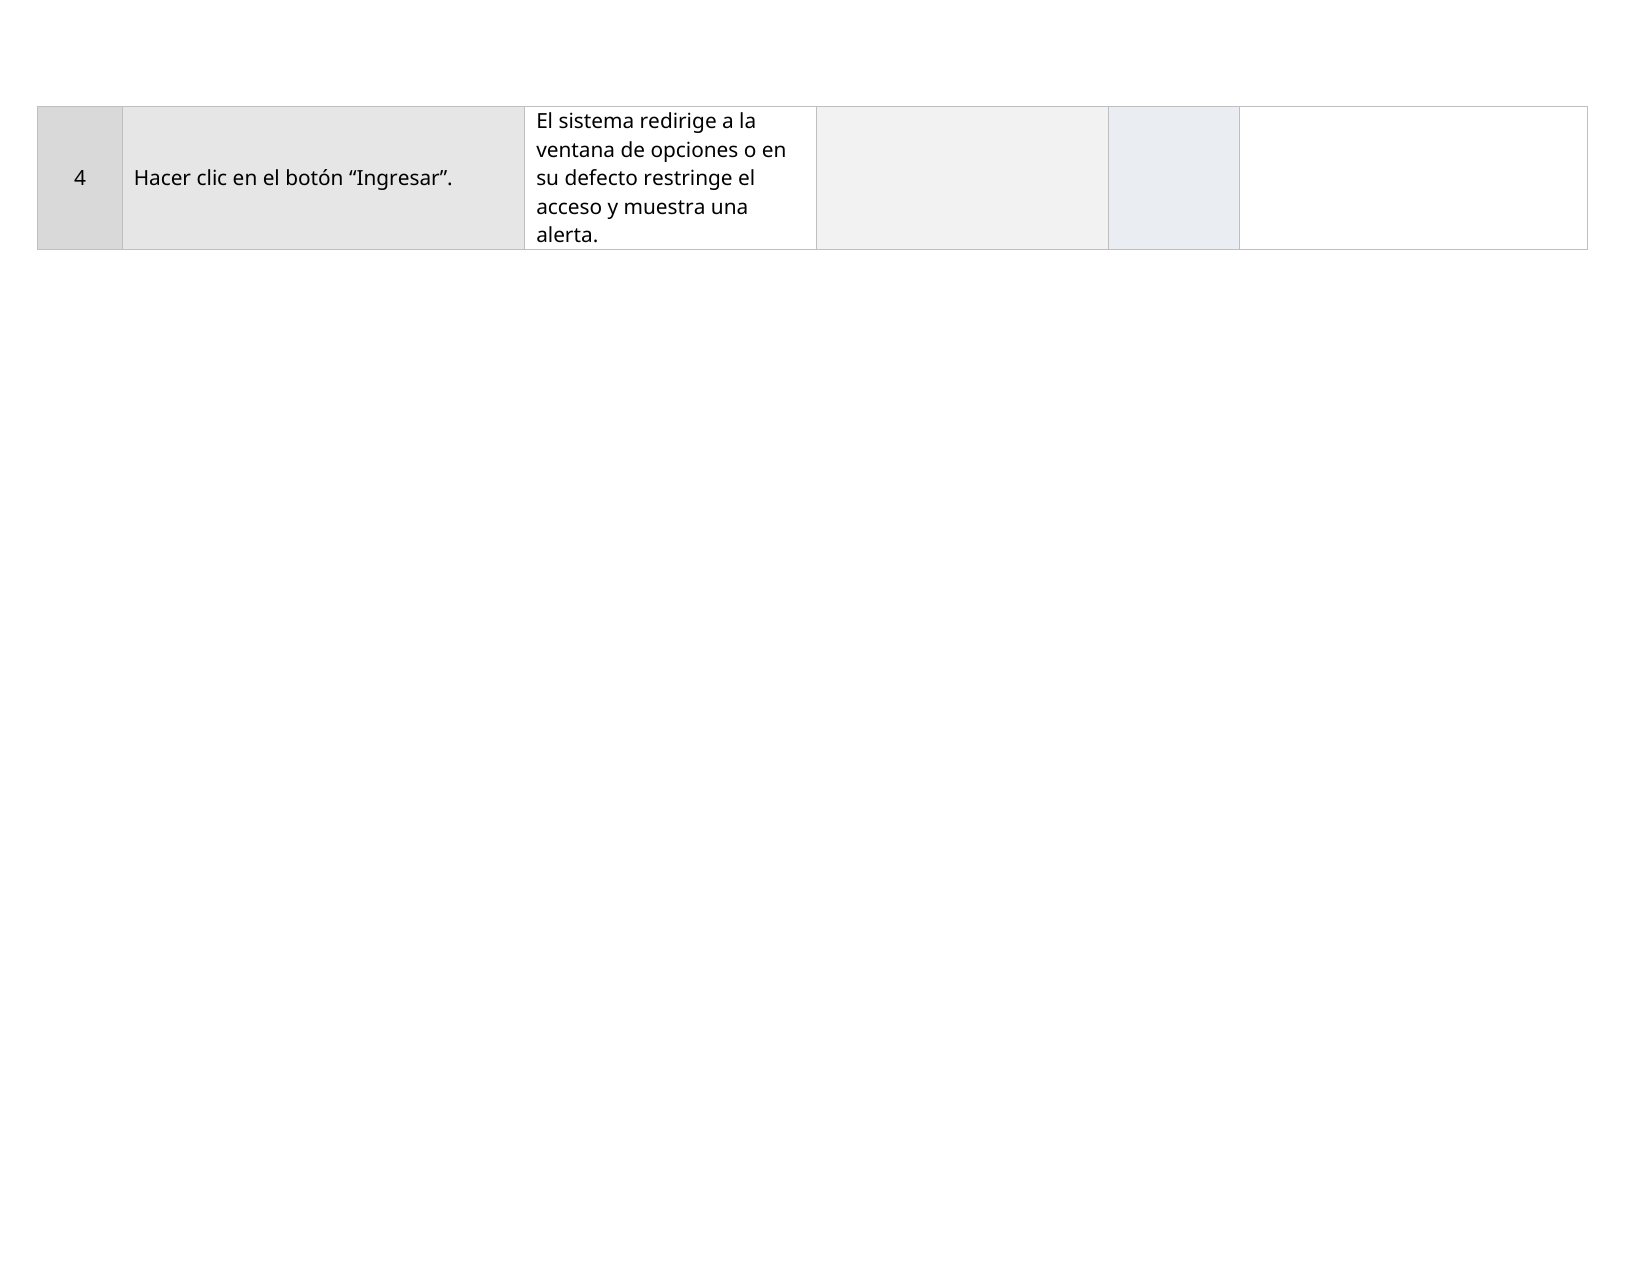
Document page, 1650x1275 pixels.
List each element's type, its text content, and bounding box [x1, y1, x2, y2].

table_cell 4 [38, 107, 122, 249]
table_cell [1109, 107, 1239, 249]
table_cell El sistema redirige a la ventana de opciones o en su defecto restringe el acceso y muestra una alerta. [525, 107, 816, 249]
table_cell [817, 107, 1108, 249]
table_cell Hacer clic en el botón “Ingresar”. [123, 107, 524, 249]
table_cell [1240, 107, 1587, 249]
